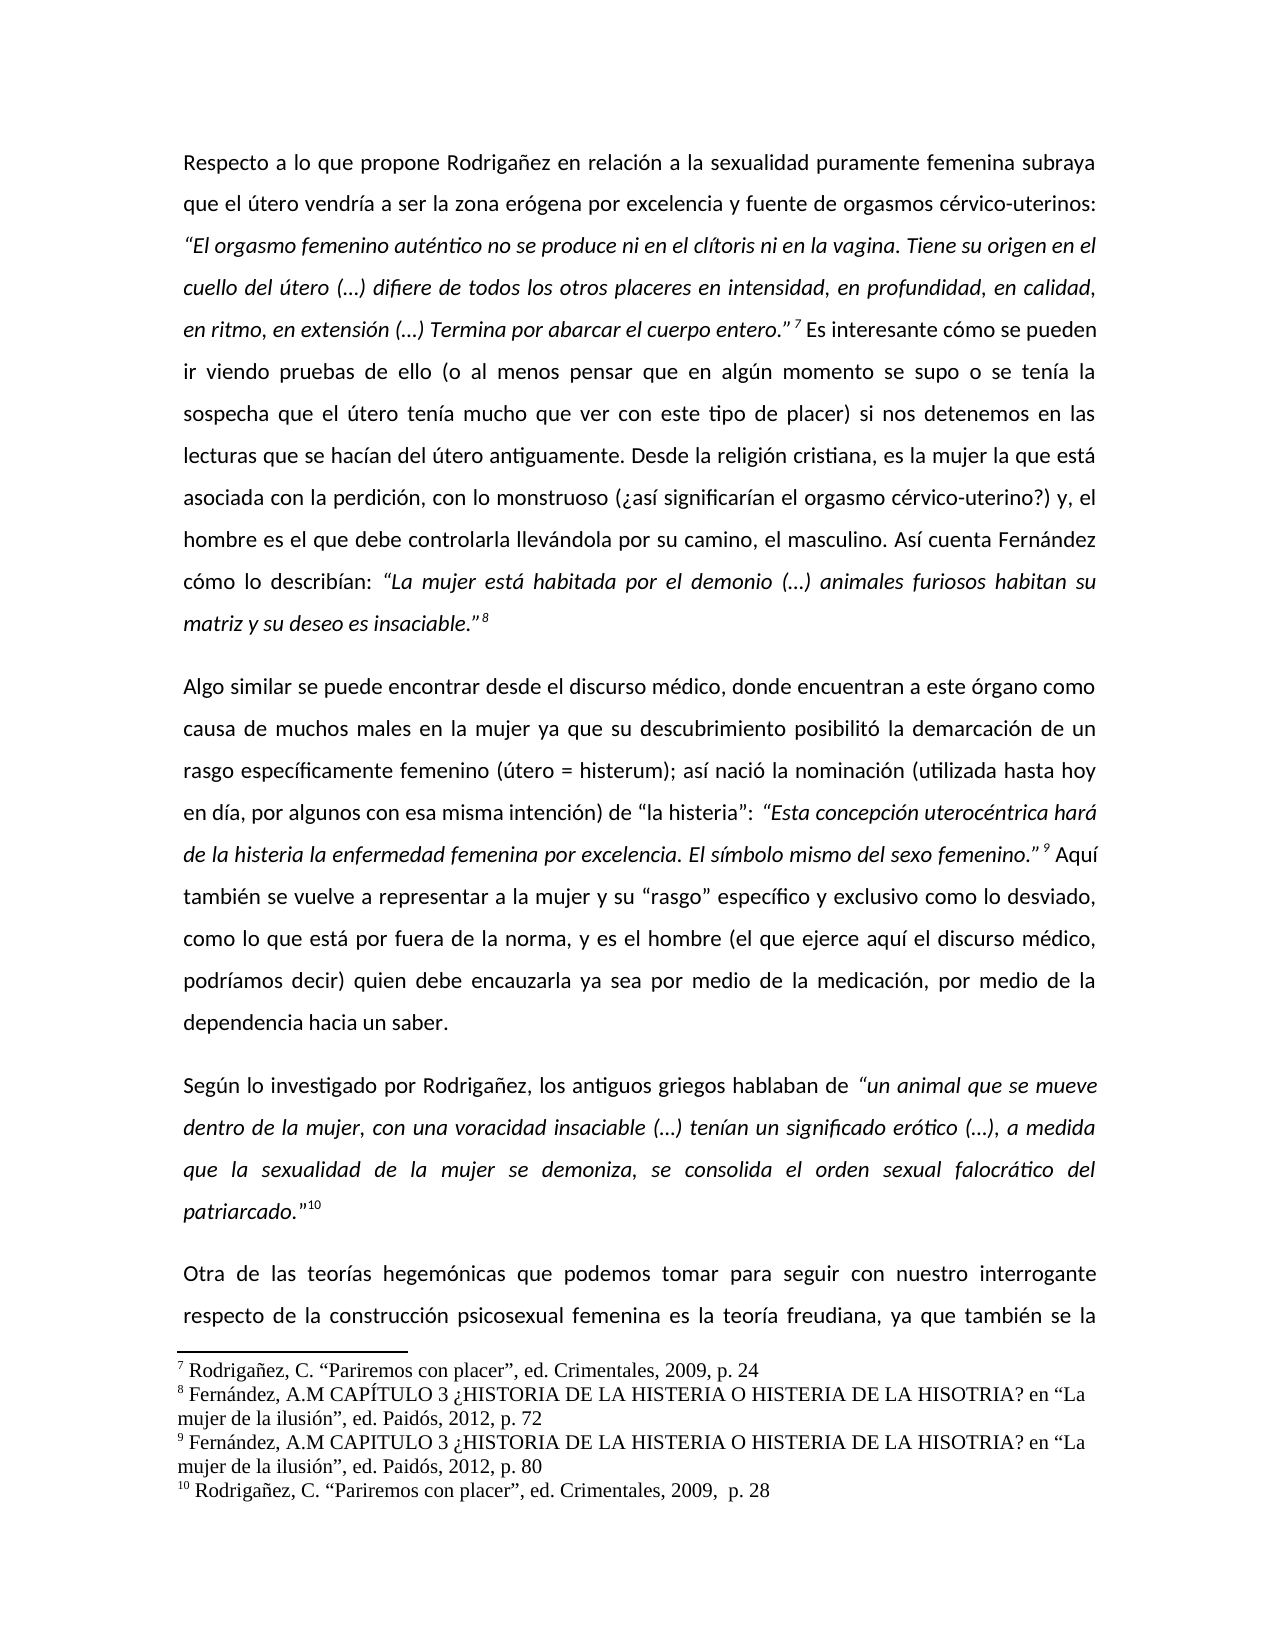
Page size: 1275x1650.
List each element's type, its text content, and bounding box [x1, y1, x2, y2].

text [183, 1259, 1098, 1329]
text Respecto a lo que propone Rodrigañez en relación a la sexualidad puramente femenina subraya que el útero vendría a ser la zona erógena por excelencia y fuente de orgasmos cérvico-uterinos: “El orgasmo femenino auténtico no se produce ni en el clítoris ni en la vagina. Tiene su origen en el cuello del útero (…) difiere de todos los otros placeres en intensidad, en profundidad, en calidad, en ritmo, en extensión (…) Termina por abarcar el cuerpo entero.” Es interesante cómo se pueden ir viendo pruebas de ello (o al menos pensar que en algún momento se supo o se tenía la sospecha que el útero tenía mucho que ver con este tipo de placer) si nos detenemos en las lecturas que se hacían del útero antiguamente. Desde la religión cristiana, es la mujer la que está asociada con la perdición, con lo monstruoso (¿así significarían el orgasmo cérvico-uterino?) y, el hombre es el que debe controlarla llevándola por su camino, el masculino. Así cuenta Fernández cómo lo describían: “La mujer está habitada por el demonio (…) animales furiosos habitan su matriz y su deseo es insaciable.” [183, 148, 1098, 637]
text Algo similar se puede encontrar desde el discurso médico, donde encuentran a este órgano como causa de muchos males en la mujer ya que su descubrimiento posibilitó la demarcación de un rasgo específicamente femenino (útero = histerum); así nació la nominación (utilizada hasta hoy en día, por algunos con esa misma intención) de “la histeria”: “Esta concepción uterocéntrica hará de la histeria la enfermedad femenina por excelencia. El símbolo mismo del sexo femenino.” Aquí también se vuelve a representar a la mujer y su “rasgo” específico y exclusivo como lo desviado, como lo que está por fuera de la norma, y es el hombre (el que ejerce aquí el discurso médico, podríamos decir) quien debe encauzarla ya sea por medio de la medicación, por medio de la dependencia hacia un saber. [183, 672, 1098, 1036]
text Según lo investigado por Rodrigañez, los antiguos griegos hablaban de “un animal que se mueve dentro de la mujer, con una voracidad insaciable (…) tenían un significado erótico (…), a medida que la sexualidad de la mujer se demoniza, se consolida el orden sexual falocrático del patriarcado.” [183, 1071, 1098, 1225]
